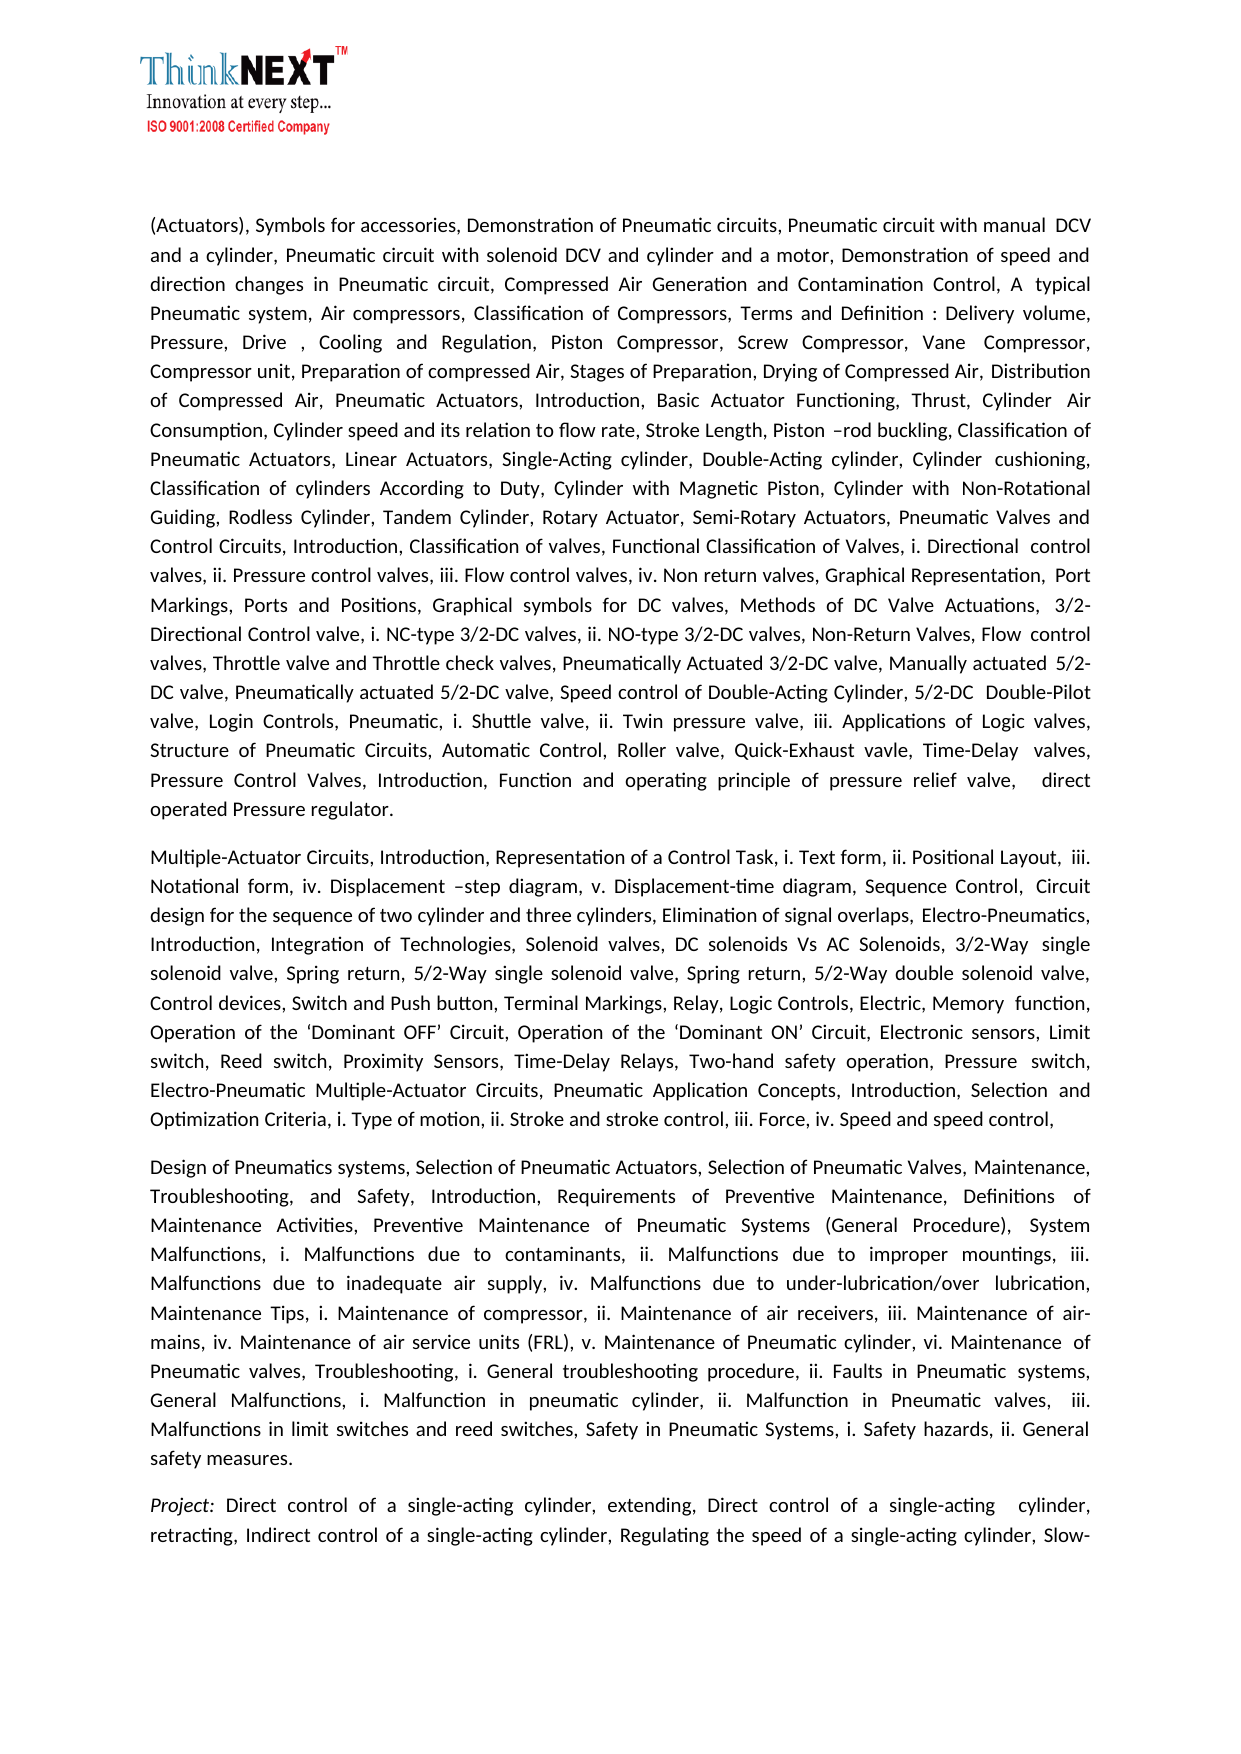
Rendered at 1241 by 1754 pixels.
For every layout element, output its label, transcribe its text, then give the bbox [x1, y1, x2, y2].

picture [139, 0, 348, 208]
text (Actuators), Symbols for accessories, Demonstration of Pneumatic circuits, Pneumatic circuit with manual DCV and a cylinder, Pneumatic circuit with solenoid DCV and cylinder and a motor, Demonstration of speed and direction changes in Pneumatic circuit, Compressed Air Generation and Contamination Control, A typical Pneumatic system, Air compressors, Classification of Compressors, Terms and Definition : Delivery volume, Pressure, Drive , Cooling and Regulation, Piston Compressor, Screw Compressor, Vane Compressor, Compressor unit, Preparation of compressed Air, Stages of Preparation, Drying of Compressed Air, Distribution of Compressed Air, Pneumatic Actuators, Introduction, Basic Actuator Functioning, Thrust, Cylinder Air Consumption, Cylinder speed and its relation to flow rate, Stroke Length, Piston –rod buckling, Classification of Pneumatic Actuators, Linear Actuators, Single-Acting cylinder, Double-Acting cylinder, Cylinder cushioning, Classification of cylinders According to Duty, Cylinder with Magnetic Piston, Cylinder with Non-Rotational Guiding, Rodless Cylinder, Tandem Cylinder, Rotary Actuator, Semi-Rotary Actuators, Pneumatic Valves and Control Circuits, Introduction, Classification of valves, Functional Classification of Valves, i. Directional control valves, ii. Pressure control valves, iii. Flow control valves, iv. Non return valves, Graphical Representation, Port Markings, Ports and Positions, Graphical symbols for DC valves, Methods of DC Valve Actuations, 3/2- Directional Control valve, i. NC-type 3/2-DC valves, ii. NO-type 3/2-DC valves, Non-Return Valves, Flow control valves, Throttle valve and Throttle check valves, Pneumatically Actuated 3/2-DC valve, Manually actuated 5/2- DC valve, Pneumatically actuated 5/2-DC valve, Speed control of Double-Acting Cylinder, 5/2-DC Double-Pilot valve, Login Controls, Pneumatic, i. Shuttle valve, ii. Twin pressure valve, iii. Applications of Logic valves, Structure of Pneumatic Circuits, Automatic Control, Roller valve, Quick-Exhaust vavle, Time-Delay valves, Pressure Control Valves, Introduction, Function and operating principle of pressure relief valve, direct operated Pressure regulator. [150, 213, 1091, 821]
text Design of Pneumatics systems, Selection of Pneumatic Actuators, Selection of Pneumatic Valves, Maintenance, Troubleshooting, and Safety, Introduction, Requirements of Preventive Maintenance, Definitions of Maintenance Activities, Preventive Maintenance of Pneumatic Systems (General Procedure), System Malfunctions, i. Malfunctions due to contaminants, ii. Malfunctions due to improper mountings, iii. Malfunctions due to inadequate air supply, iv. Malfunctions due to under-lubrication/over lubrication, Maintenance Tips, i. Maintenance of compressor, ii. Maintenance of air receivers, iii. Maintenance of air- mains, iv. Maintenance of air service units (FRL), v. Maintenance of Pneumatic cylinder, vi. Maintenance of Pneumatic valves, Troubleshooting, i. General troubleshooting procedure, ii. Faults in Pneumatic systems, General Malfunctions, i. Malfunction in pneumatic cylinder, ii. Malfunction in Pneumatic valves, iii. Malfunctions in limit switches and reed switches, Safety in Pneumatic Systems, i. Safety hazards, ii. General safety measures. [150, 1154, 1091, 1471]
text Multiple-Actuator Circuits, Introduction, Representation of a Control Task, i. Text form, ii. Positional Layout, iii. Notational form, iv. Displacement –step diagram, v. Displacement-time diagram, Sequence Control, Circuit design for the sequence of two cylinder and three cylinders, Elimination of signal overlaps, Electro-Pneumatics, Introduction, Integration of Technologies, Solenoid valves, DC solenoids Vs AC Solenoids, 3/2-Way single solenoid valve, Spring return, 5/2-Way single solenoid valve, Spring return, 5/2-Way double solenoid valve, Control devices, Switch and Push button, Terminal Markings, Relay, Logic Controls, Electric, Memory function, Operation of the ‘Dominant OFF’ Circuit, Operation of the ‘Dominant ON’ Circuit, Electronic sensors, Limit switch, Reed switch, Proximity Sensors, Time-Delay Relays, Two-hand safety operation, Pressure switch, Electro-Pneumatic Multiple-Actuator Circuits, Pneumatic Application Concepts, Introduction, Selection and Optimization Criteria, i. Type of motion, ii. Stroke and stroke control, iii. Force, iv. Speed and speed control, [150, 844, 1091, 1132]
